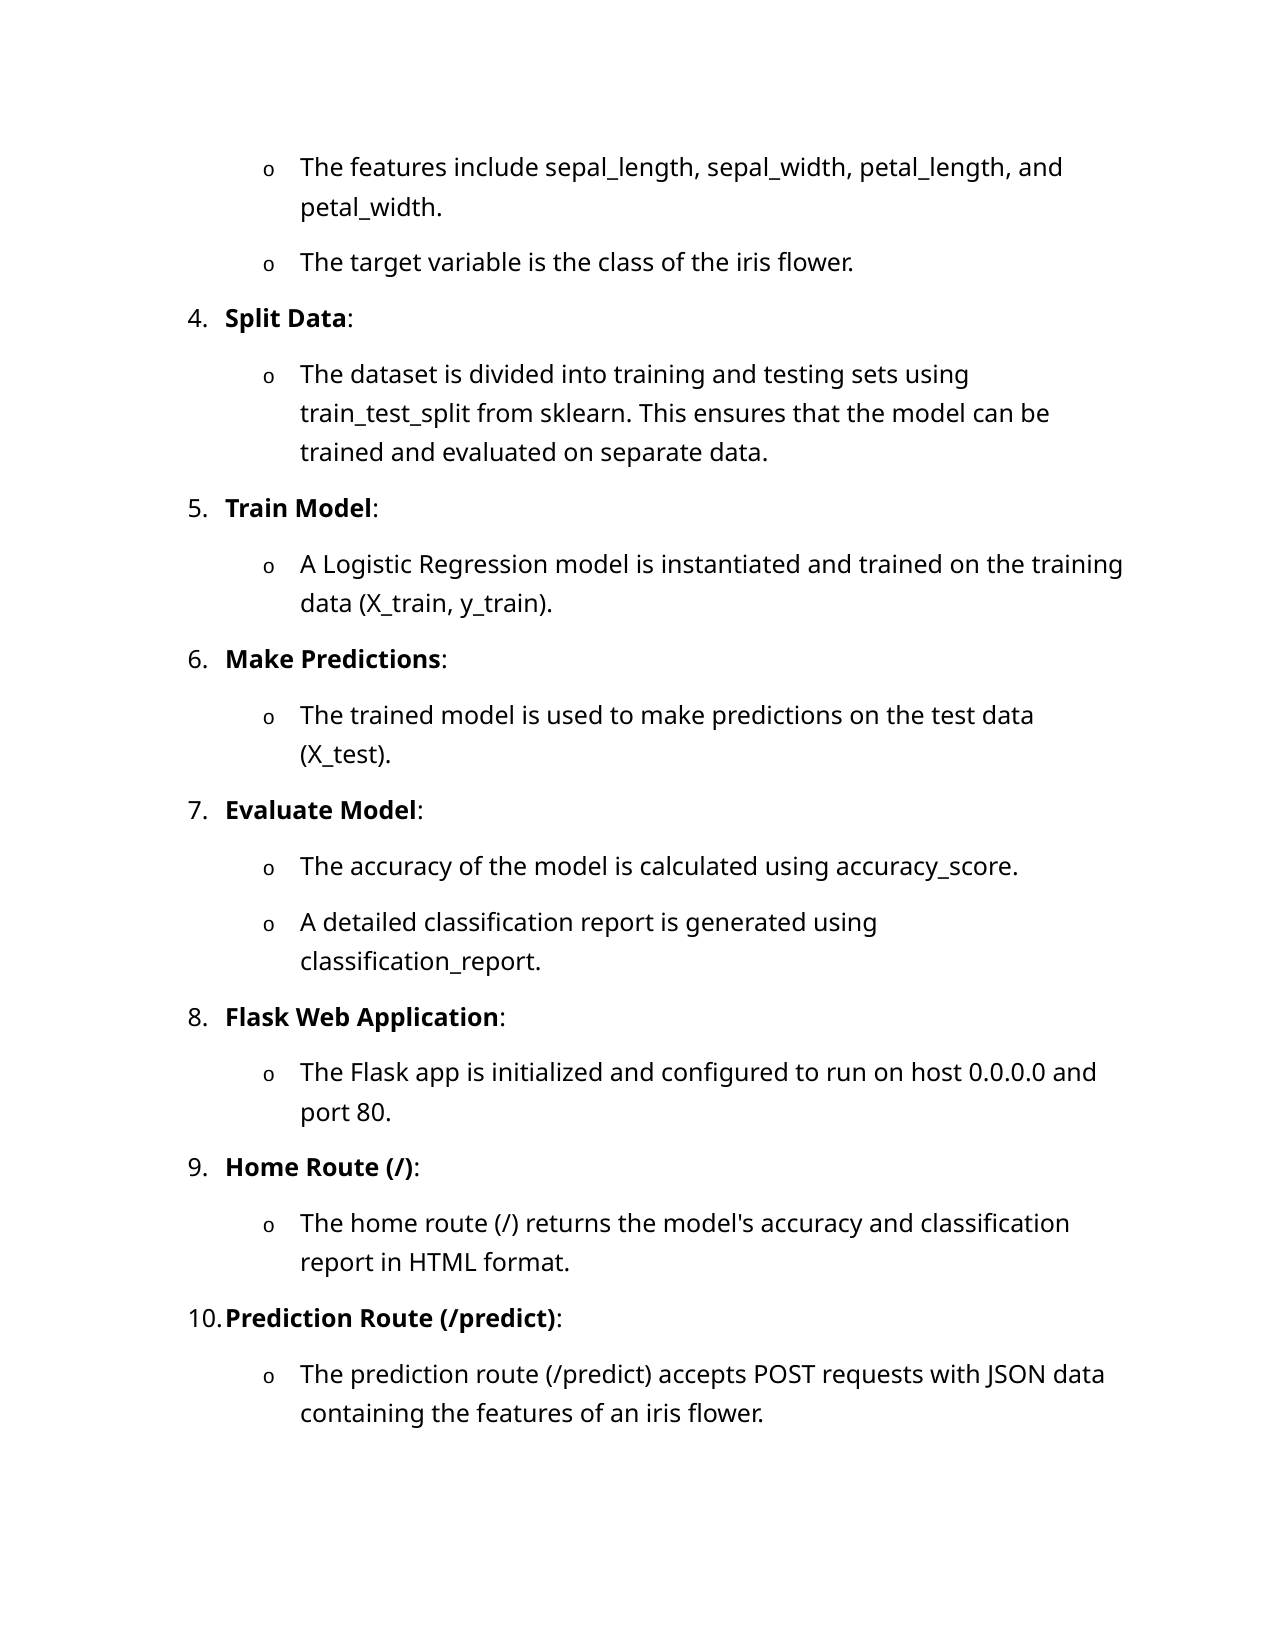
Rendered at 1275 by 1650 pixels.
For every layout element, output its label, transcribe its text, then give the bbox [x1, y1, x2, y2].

list The features include sepal_length, sepal_width, petal_length, and petal_width. [262, 150, 1125, 223]
list Split Data: [187, 301, 1125, 335]
list Train Model: [187, 491, 1125, 525]
list The home route (/) returns the model's accuracy and classification report in HTML format. [262, 1206, 1125, 1279]
list A detailed classification report is generated using classification_report. [262, 904, 1125, 977]
list Home Route (/): [187, 1150, 1125, 1184]
list A Logistic Regression model is instantiated and trained on the training data (X_train, y_train). [262, 547, 1125, 620]
list Evaluate Model: [187, 792, 1125, 827]
list Make Predictions: [187, 642, 1125, 676]
list The accuracy of the model is calculated using accuracy_score. [262, 848, 1125, 882]
list Flask Web Application: [187, 999, 1125, 1033]
list The prediction route (/predict) accepts POST requests with JSON data containing the features of an iris flower. [262, 1357, 1125, 1430]
list The trained model is used to make predictions on the test data (X_test). [262, 697, 1125, 771]
list The dataset is divided into training and testing sets using train_test_split from sklearn. This ensures that the model can be trained and evaluated on separate data. [262, 357, 1125, 469]
list Prediction Route (/predict): [187, 1301, 1125, 1335]
list The target variable is the class of the iris flower. [262, 245, 1125, 279]
list The Flask app is initialized and configured to run on host 0.0.0.0 and port 80. [262, 1055, 1125, 1128]
